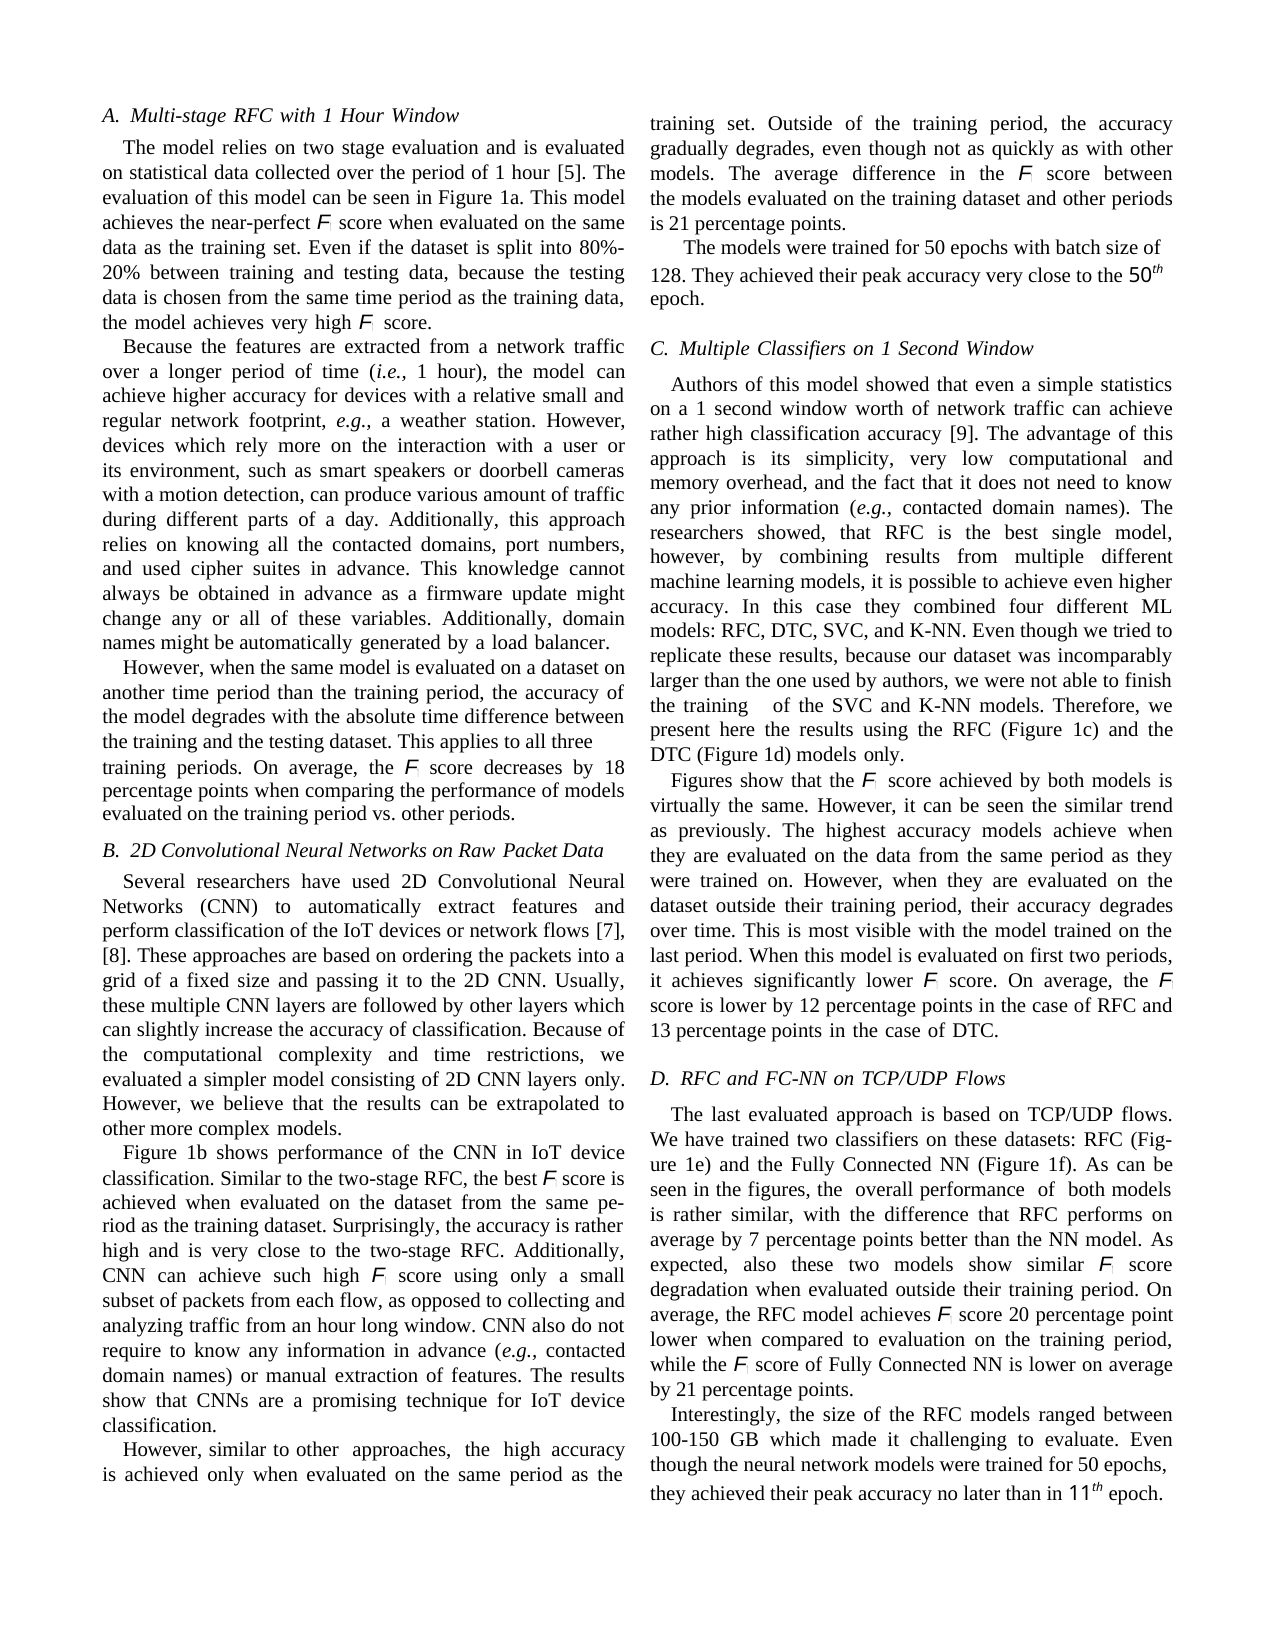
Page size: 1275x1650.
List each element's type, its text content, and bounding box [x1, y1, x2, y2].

text However, when the same model is evaluated on a dataset on another time period than the training period, the accuracy of the model degrades with the absolute time difference between the training and the testing dataset. This applies to all three [102, 655, 625, 753]
list Multiple Classifiers on 1 Second Window [650, 336, 1275, 360]
text Figure 1b shows performance of the CNN in IoT device classification. Similar to the two-stage RFC, the best F1 score is achieved when evaluated on the dataset from the same pe- riod as the training dataset. Surprisingly, the accuracy is rather [102, 1141, 625, 1237]
list 2D Convolutional Neural Networks on Raw Packet Data [102, 838, 629, 862]
text they achieved their peak accuracy no later than in 11th epoch. [650, 1476, 1275, 1506]
text The models were trained for 50 epochs with batch size of [678, 236, 1166, 258]
text Interestingly, the size of the RFC models ranged between 100-150 GB which made it challenging to evaluate. Even though the neural network models were trained for 50 epochs, [650, 1402, 1173, 1476]
text training set. Outside of the training period, the accuracy gradually degrades, even though not as quickly as with other models. The average difference in the F1 score between the models evaluated on the training dataset and other periods is 21 percentage points. [650, 110, 1173, 235]
text 128. They achieved their peak accuracy very close to the 50th [650, 258, 1275, 289]
list RFC and FC-NN on TCP/UDP Flows [650, 1066, 1275, 1090]
text high and is very close to the two-stage RFC. Additionally, CNN can achieve such high F1 score using only a small subset of packets from each flow, as opposed to collecting and analyzing traffic from an hour long window. CNN also do not require to know any information in advance (e.g., contacted domain names) or manual extraction of features. The results show that CNNs are a promising technique for IoT device classification. [102, 1237, 625, 1437]
text Because the features are extracted from a network traffic over a longer period of time (i.e., 1 hour), the model can achieve higher accuracy for devices with a relative small and regular network footprint, e.g., a weather station. However, devices which rely more on the interaction with a user or its environment, such as smart speakers or doorbell cameras with a motion detection, can produce various amount of traffic during different parts of a day. Additionally, this approach relies on knowing all the contacted domains, port numbers, and used cipher suites in advance. This knowledge cannot always be obtained in advance as a firmware update might change any or all of these variables. Additionally, domain names might be automatically generated by a load balancer. [102, 334, 625, 654]
list Multi-stage RFC with 1 Hour Window [102, 103, 629, 127]
text Several researchers have used 2D Convolutional Neural Networks (CNN) to automatically extract features and perform classification of the IoT devices or network flows [7], [8]. These approaches are based on ordering the packets into a grid of a fixed size and passing it to the 2D CNN. Usually, these multiple CNN layers are followed by other layers which can slightly increase the accuracy of classification. Because of the computational complexity and time restrictions, we evaluated a simpler model consisting of 2D CNN layers only. However, we believe that the results can be extrapolated to other more complex models. [102, 869, 625, 1140]
text epoch. [650, 289, 1275, 310]
text The last evaluated approach is based on TCP/UDP flows. We have trained two classifiers on these datasets: RFC (Fig- ure 1e) and the Fully Connected NN (Figure 1f). As can be seen in the figures, the overall performance of both models is rather similar, with the difference that RFC performs on average by 7 percentage points better than the NN model. As expected, also these two models show similar F1 score degradation when evaluated outside their training period. On average, the RFC model achieves F1 score 20 percentage point lower when compared to evaluation on the training period, while the F1 score of Fully Connected NN is lower on average by 21 percentage points. [650, 1102, 1173, 1402]
text The model relies on two stage evaluation and is evaluated on statistical data collected over the period of 1 hour [5]. The evaluation of this model can be seen in Figure 1a. This model achieves the near-perfect F1 score when evaluated on the same data as the training set. Even if the dataset is split into 80%- 20% between training and testing data, because the testing data is chosen from the same time period as the training data, the model achieves very high F1 score. [102, 134, 625, 334]
text Authors of this model showed that even a simple statistics on a 1 second window worth of network traffic can achieve rather high classification accuracy [9]. The advantage of this approach is its simplicity, very low computational and memory overhead, and the fact that it does not need to know any prior information (e.g., contacted domain names). The researchers showed, that RFC is the best single model, however, by combining results from multiple different machine learning models, it is possible to achieve even higher accuracy. In this case they combined four different ML models: RFC, DTC, SVC, and K-NN. Even though we tried to replicate these results, because our dataset was incomparably larger than the one used by authors, we were not able to finish the training of the SVC and K-NN models. Therefore, we present here the results using the RFC (Figure 1c) and the DTC (Figure 1d) models only. [650, 372, 1173, 766]
text However, similar to other approaches, the high accuracy is achieved only when evaluated on the same period as the [102, 1437, 625, 1486]
text Figures show that the F1 score achieved by both models is virtually the same. However, it can be seen the similar trend as previously. The highest accuracy models achieve when they are evaluated on the data from the same period as they were trained on. However, when they are evaluated on the dataset outside their training period, their accuracy degrades over time. This is most visible with the model trained on the last period. When this model is evaluated on first two periods, it achieves significantly lower F1 score. On average, the F1 score is lower by 12 percentage points in the case of RFC and 13 percentage points in the case of DTC. [650, 767, 1173, 1042]
text training periods. On average, the F1 score decreases by 18 percentage points when comparing the performance of models evaluated on the training period vs. other periods. [102, 754, 625, 825]
